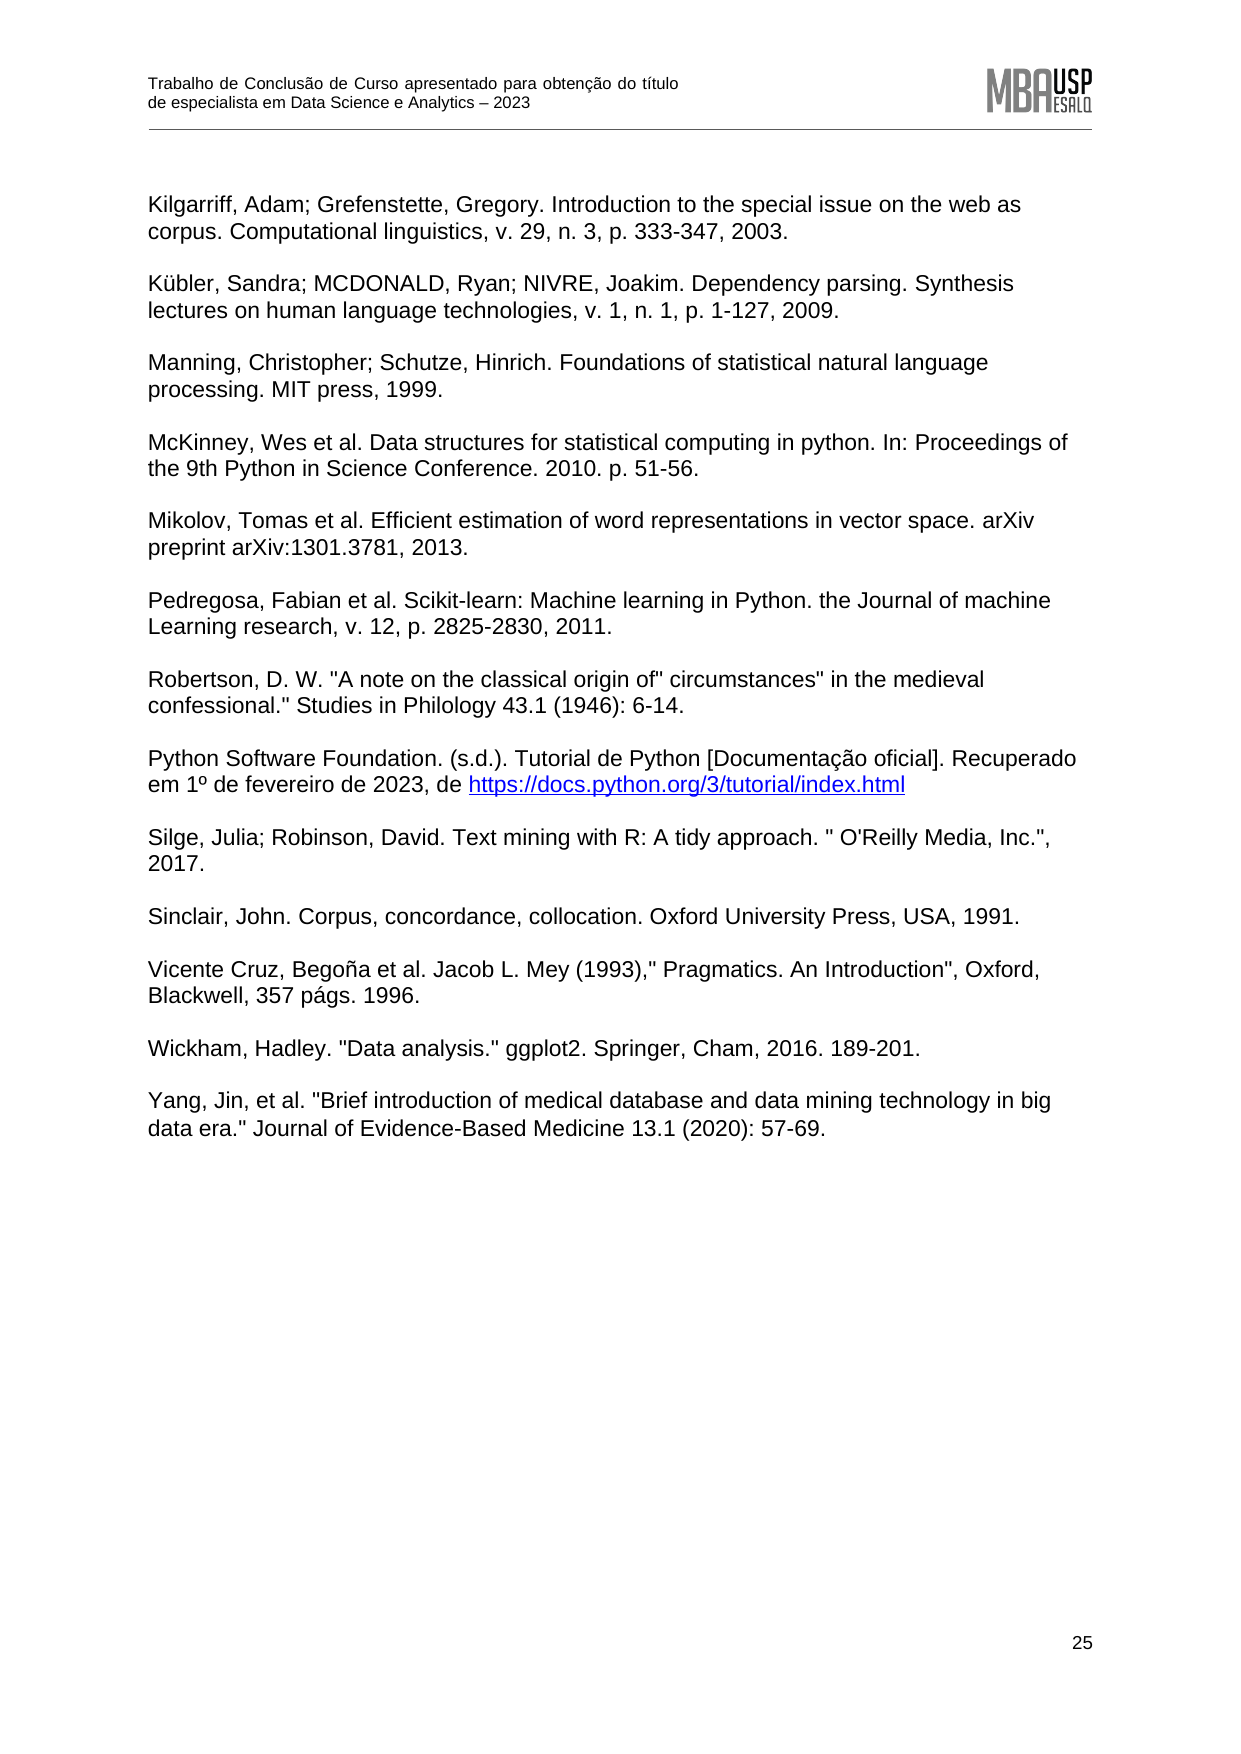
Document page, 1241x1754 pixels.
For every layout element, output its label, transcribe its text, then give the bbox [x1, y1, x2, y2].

text Sinclair, John. Corpus, concordance, collocation. Oxford University Press, USA, 1991. [148, 903, 1092, 929]
text Wickham, Hadley. "Data analysis." ggplot2. Springer, Cham, 2016. 189-201. [148, 1034, 1092, 1061]
text Yang, Jin, et al. "Brief introduction of medical database and data mining technology in big data era." Journal of Evidence‐Based Medicine 13.1 (2020): 57-69. [148, 1087, 1092, 1141]
picture [984, 67, 1095, 114]
text Pedregosa, Fabian et al. Scikit-learn: Machine learning in Python. the Journal of machine Learning research, v. 12, p. 2825-2830, 2011. [148, 587, 1092, 639]
text Silge, Julia; Robinson, David. Text mining with R: A tidy approach. " O'Reilly Media, Inc.", 2017. [148, 824, 1092, 876]
text Mikolov, Tomas et al. Efficient estimation of word representations in vector space. arXiv preprint arXiv:1301.3781, 2013. [148, 507, 1092, 560]
text Vicente Cruz, Begoña et al. Jacob L. Mey (1993)," Pragmatics. An Introduction", Oxford, Blackwell, 357 págs. 1996. [148, 956, 1092, 1008]
text Manning, Christopher; Schutze, Hinrich. Foundations of statistical natural language processing. MIT press, 1999. [148, 349, 1092, 402]
text McKinney, Wes et al. Data structures for statistical computing in python. In: Proceedings of the 9th Python in Science Conference. 2010. p. 51-56. [148, 428, 1092, 481]
text Python Software Foundation. (s.d.). Tutorial de Python [Documentação oficial]. Recuperado em 1º de fevereiro de 2023, de https://docs.python.org/3/tutorial/index.html [148, 745, 1092, 797]
text Kübler, Sandra; MCDONALD, Ryan; NIVRE, Joakim. Dependency parsing. Synthesis lectures on human language technologies, v. 1, n. 1, p. 1-127, 2009. [148, 270, 1092, 323]
text Robertson, D. W. "A note on the classical origin of" circumstances" in the medieval confessional." Studies in Philology 43.1 (1946): 6-14. [148, 666, 1092, 718]
text Kilgarriff, Adam; Grefenstette, Gregory. Introduction to the special issue on the web as corpus. Computational linguistics, v. 29, n. 3, p. 333-347, 2003. [148, 191, 1092, 244]
